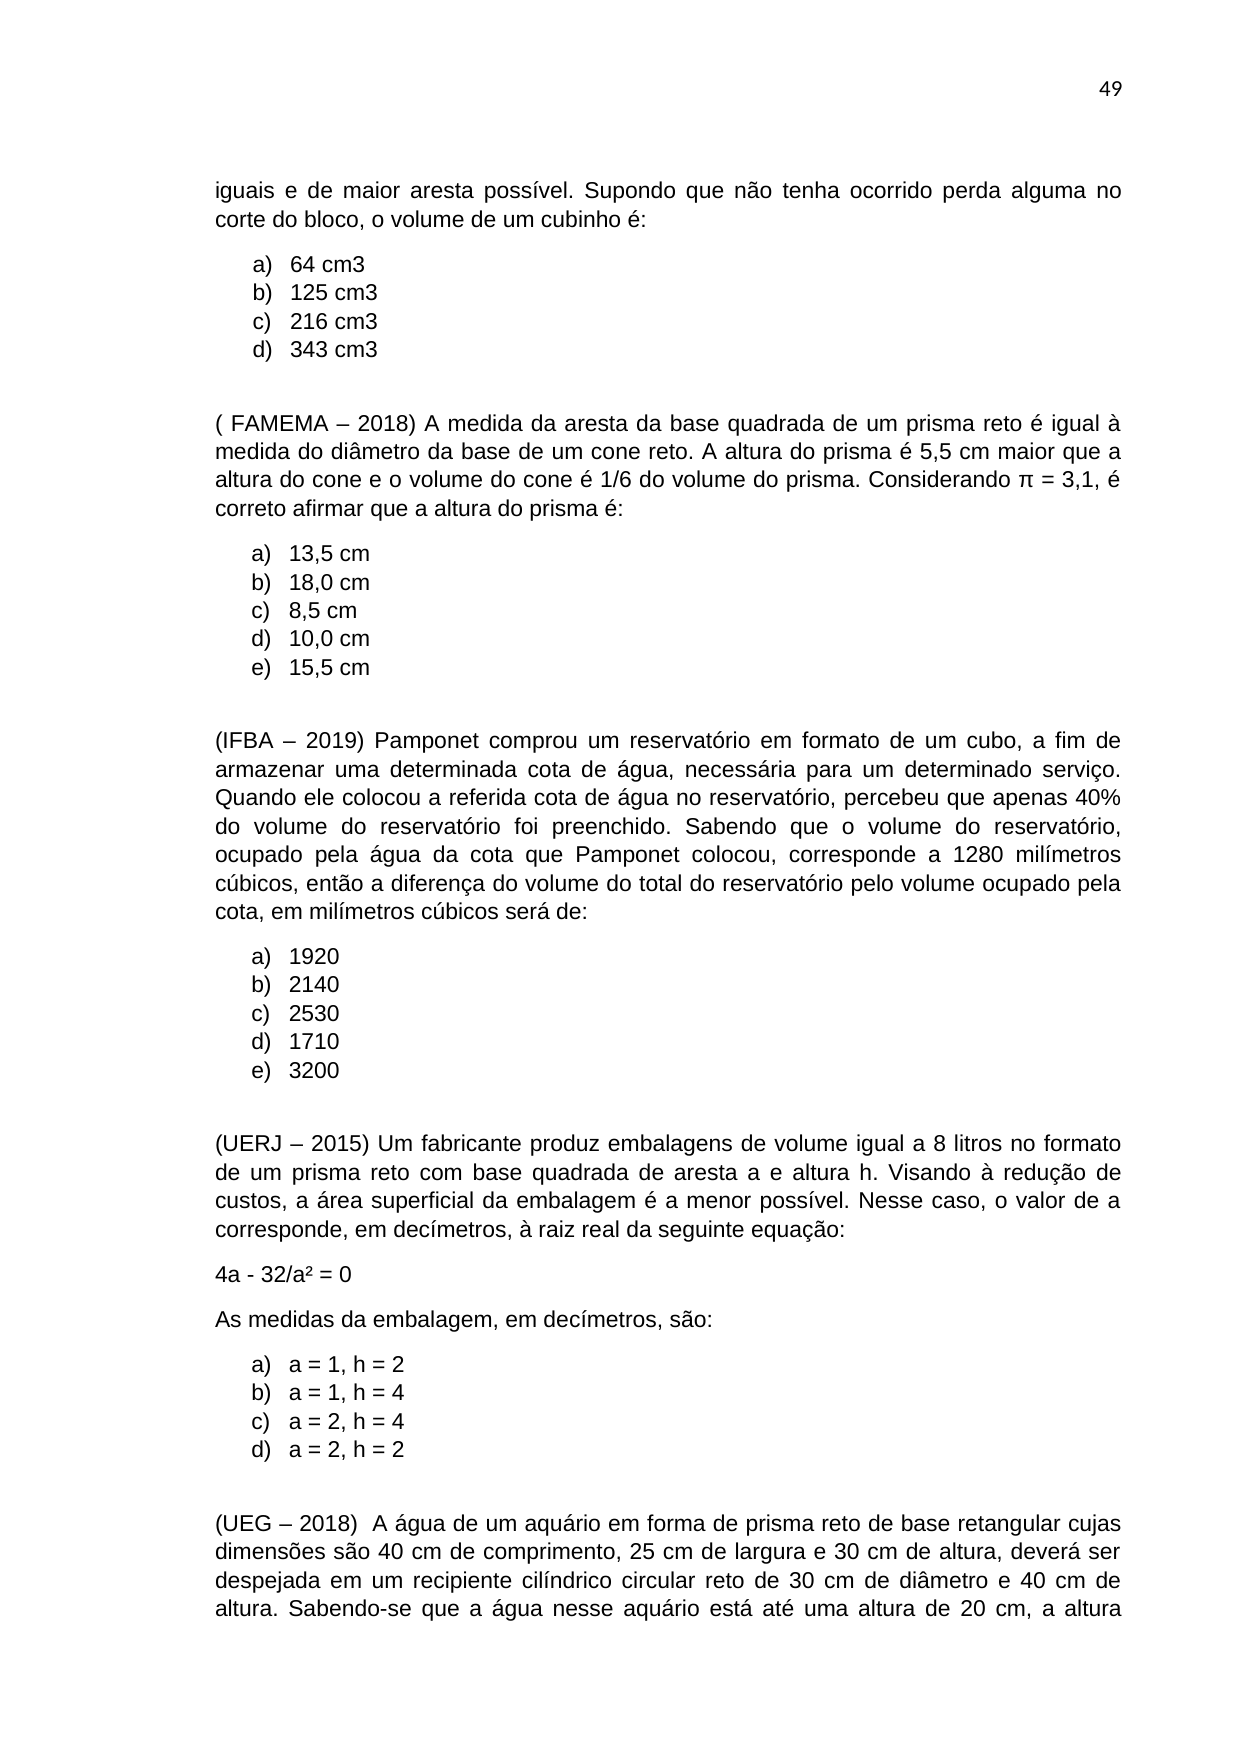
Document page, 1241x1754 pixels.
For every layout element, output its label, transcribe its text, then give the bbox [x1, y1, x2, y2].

text (IFBA – 2019) Pamponet comprou um reservatório em formato de um cubo, a fim de armazenar uma determinada cota de água, necessária para um determinado serviço. Quando ele colocou a referida cota de água no reservatório, percebeu que apenas 40% do volume do reservatório foi preenchido. Sabendo que o volume do reservatório, ocupado pela água da cota que Pamponet colocou, corresponde a 1280 milímetros cúbicos, então a diferença do volume do total do reservatório pelo volume ocupado pela cota, em milímetros cúbicos será de: [215, 727, 1122, 924]
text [215, 177, 1122, 232]
list 13,5 cm [251, 540, 1122, 566]
list 18,0 cm [251, 568, 1122, 595]
list 2140 [251, 971, 1122, 998]
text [215, 1510, 1122, 1621]
list 1710 [251, 1028, 1122, 1055]
list 8,5 cm [251, 597, 1122, 623]
text As medidas da embalagem, em decímetros, são: [215, 1306, 1122, 1332]
list 3200 [251, 1057, 1122, 1083]
list a = 2, h = 2 [251, 1436, 1122, 1463]
list 15,5 cm [251, 654, 1122, 680]
list 2530 [251, 1000, 1122, 1026]
list a = 1, h = 2 [251, 1351, 1122, 1377]
list a = 1, h = 4 [251, 1379, 1122, 1406]
list 343 cm3 [252, 336, 1122, 362]
text (UERJ – 2015) Um fabricante produz embalagens de volume igual a 8 litros no formato de um prisma reto com base quadrada de aresta a e altura h. Visando à redução de custos, a área superficial da embalagem é a menor possível. Nesse caso, o valor de a corresponde, em decímetros, à raiz real da seguinte equação: [215, 1130, 1122, 1242]
text ( FAMEMA – 2018) A medida da aresta da base quadrada de um prisma reto é igual à medida do diâmetro da base de um cone reto. A altura do prisma é 5,5 cm maior que a altura do cone e o volume do cone é 1/6 do volume do prisma. Considerando π = 3,1, é correto afirmar que a altura do prisma é: [215, 409, 1122, 521]
list 1920 [251, 943, 1122, 969]
list a = 2, h = 4 [251, 1408, 1122, 1434]
list 10,0 cm [251, 625, 1122, 652]
list 64 cm3 [252, 251, 1122, 277]
list 216 cm3 [252, 308, 1122, 334]
list 125 cm3 [252, 279, 1122, 306]
text 4a - 32/a² = 0 [215, 1261, 1122, 1287]
